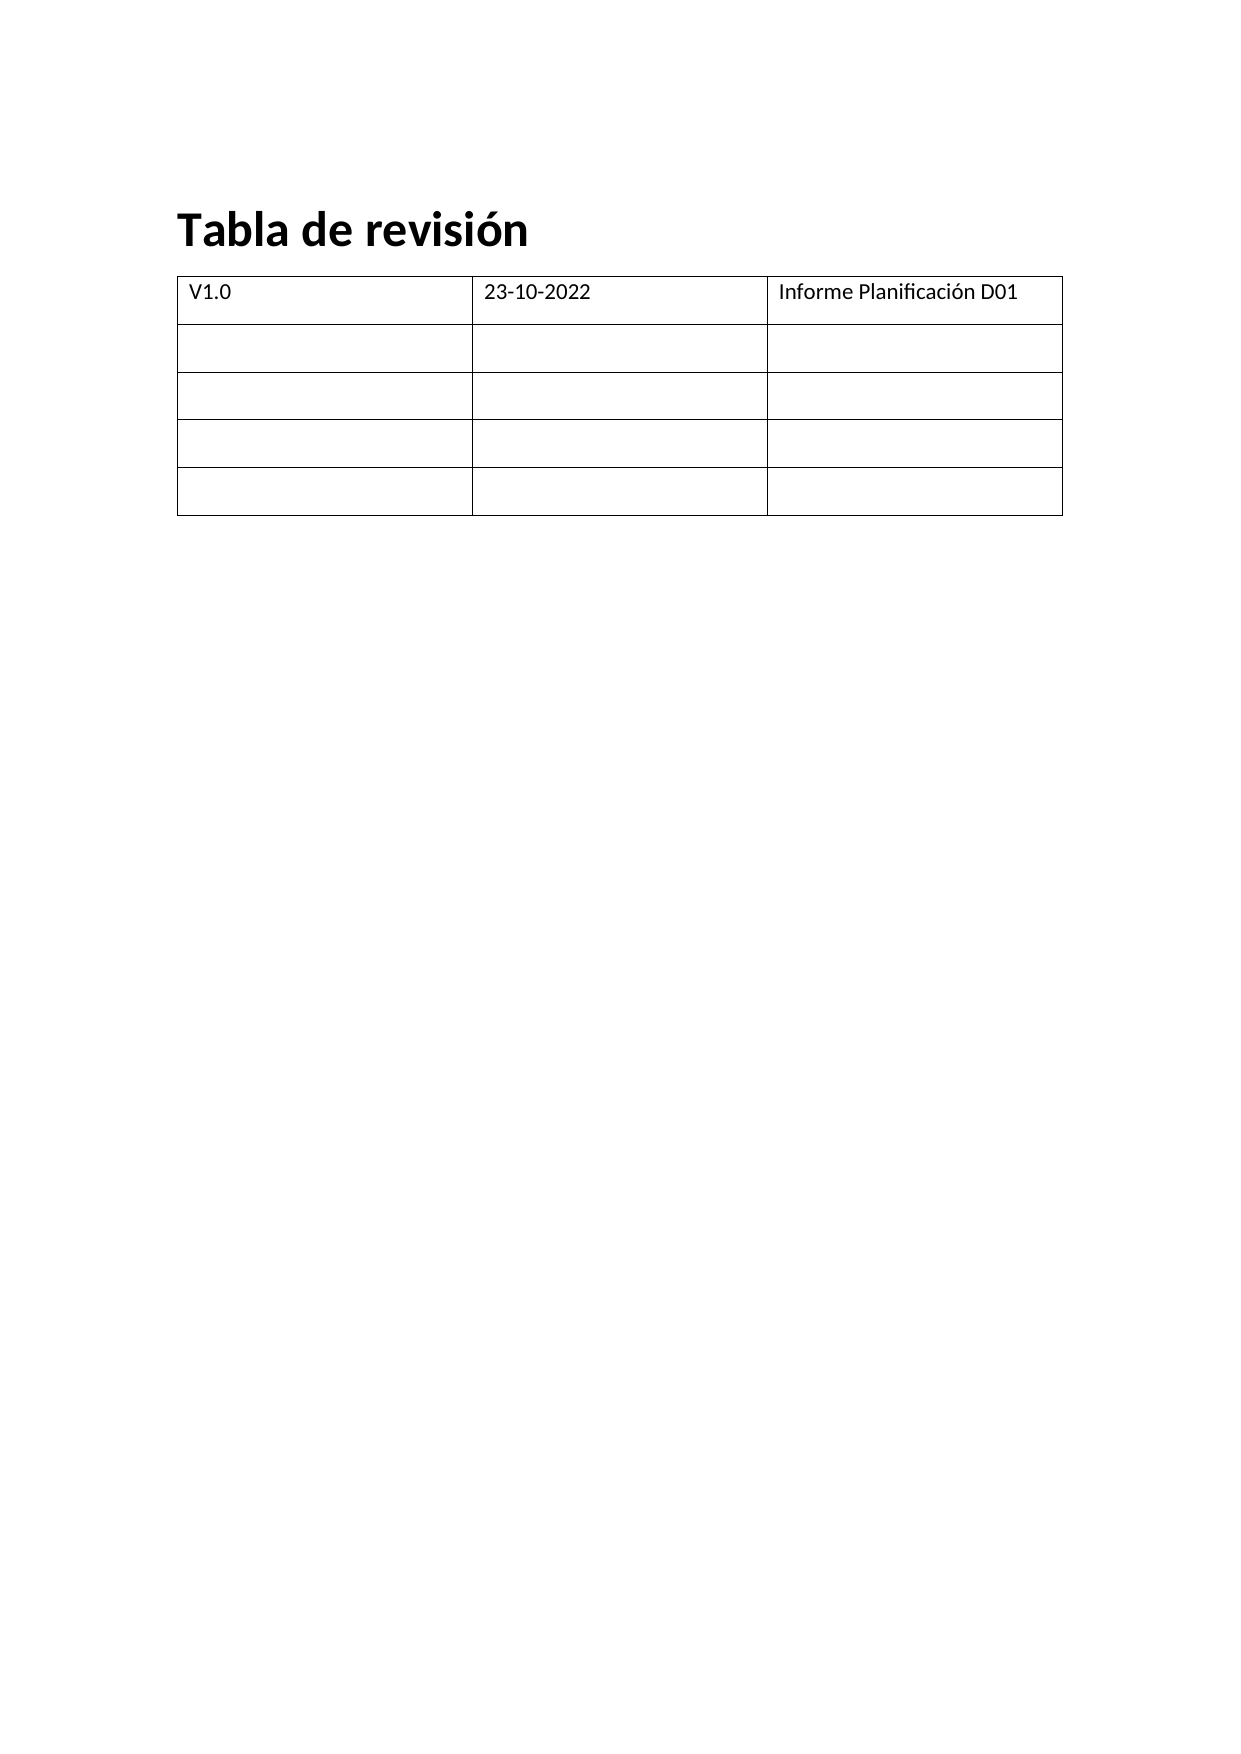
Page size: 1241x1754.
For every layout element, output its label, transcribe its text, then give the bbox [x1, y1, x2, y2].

table_cell [178, 468, 472, 515]
table_cell [768, 325, 1062, 372]
table_cell [178, 420, 472, 467]
table_cell [473, 420, 767, 467]
table_cell [178, 325, 472, 372]
table_cell [473, 325, 767, 372]
table_cell [473, 468, 767, 515]
table_cell [768, 420, 1062, 467]
table_header 23-10-2022 [473, 277, 767, 324]
table_cell [768, 373, 1062, 419]
table_header V1.0 [178, 277, 472, 324]
table_header Informe Planificación D01 [768, 277, 1062, 324]
table_cell [768, 468, 1062, 515]
subtitle Tabla de revisión [177, 198, 1063, 259]
table_cell [178, 373, 472, 419]
table_cell [473, 373, 767, 419]
